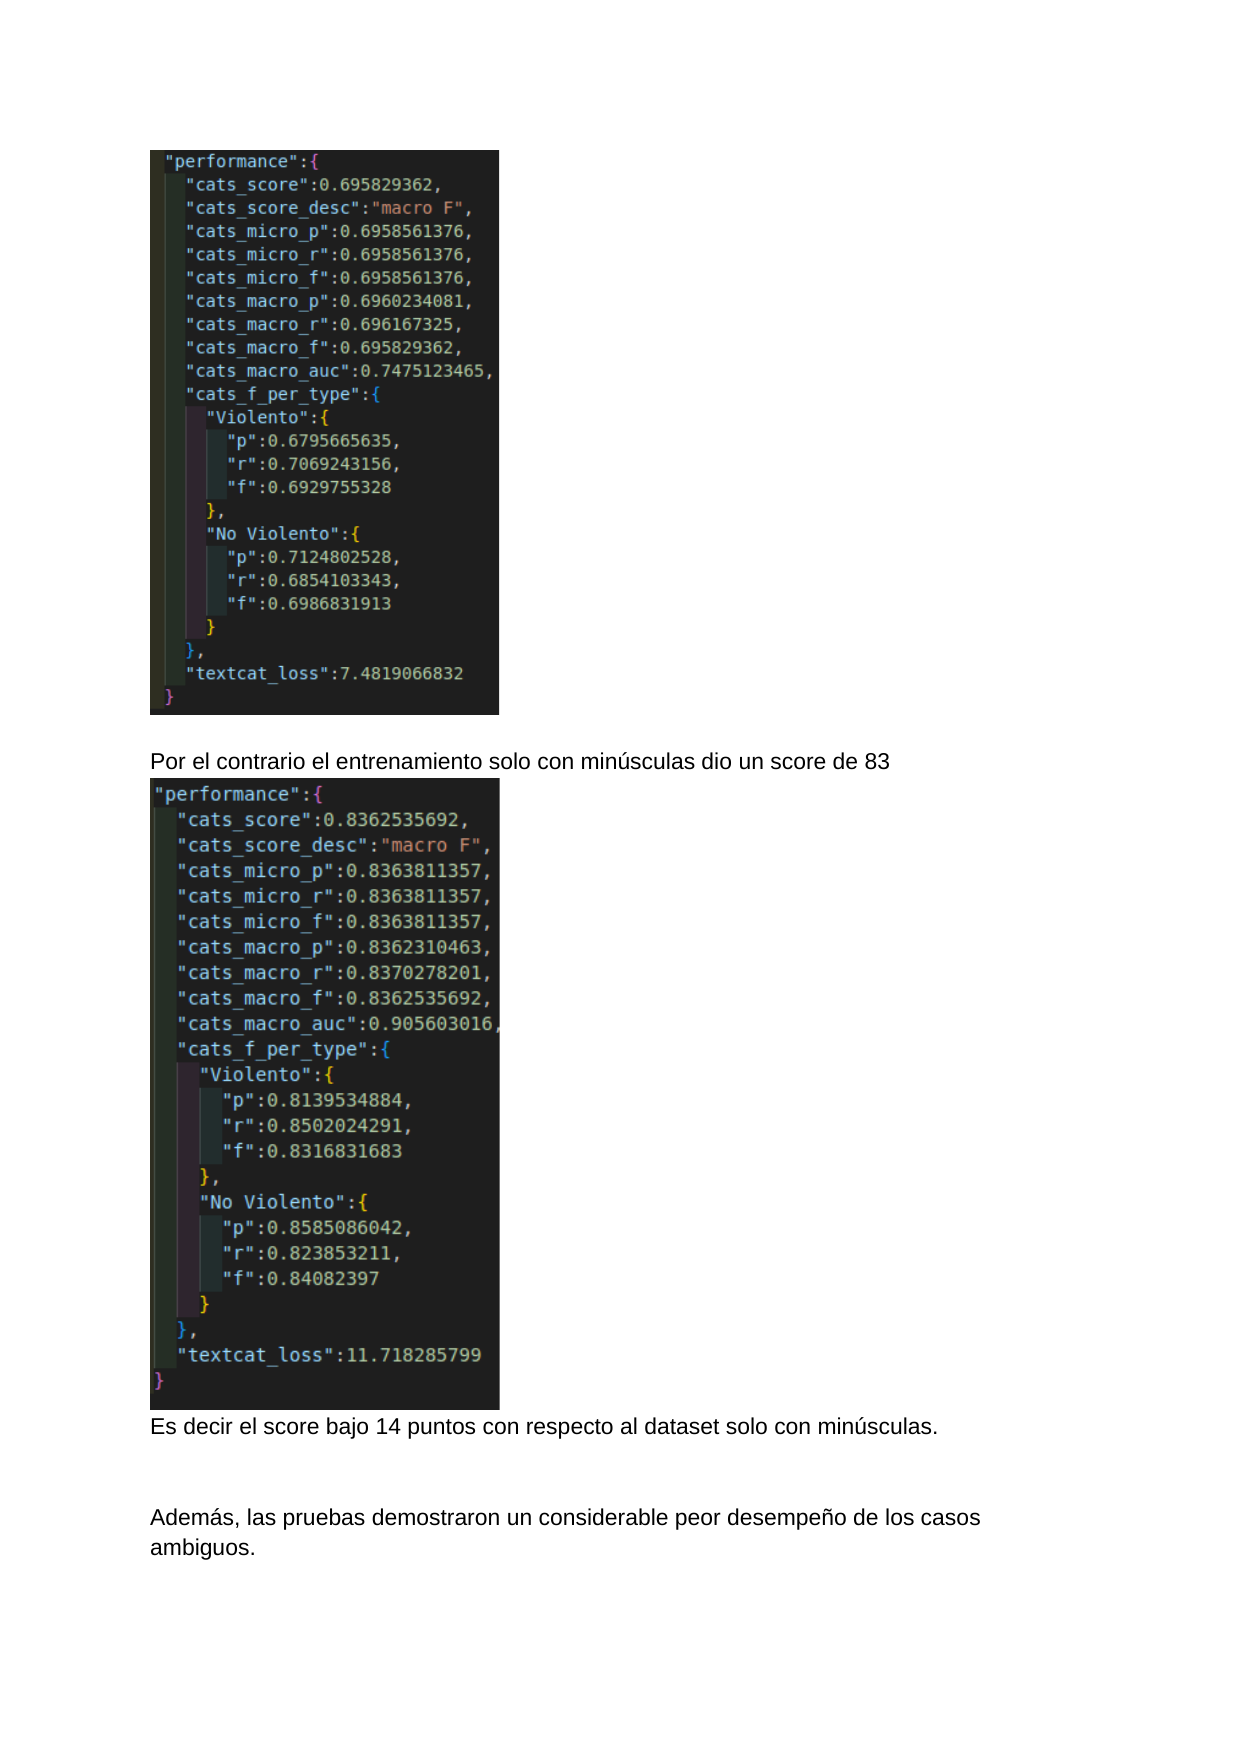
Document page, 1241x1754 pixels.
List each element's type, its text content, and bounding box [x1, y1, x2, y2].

text Además, las pruebas demostraron un considerable peor desempeño de los casos ambiguos. [150, 1504, 1090, 1560]
picture [150, 150, 500, 715]
text Es decir el score bajo 14 puntos con respecto al dataset solo con minúsculas. [150, 1413, 1090, 1439]
text Por el contrario el entrenamiento solo con minúsculas dio un score de 83 [150, 748, 1090, 774]
picture [150, 778, 500, 1410]
